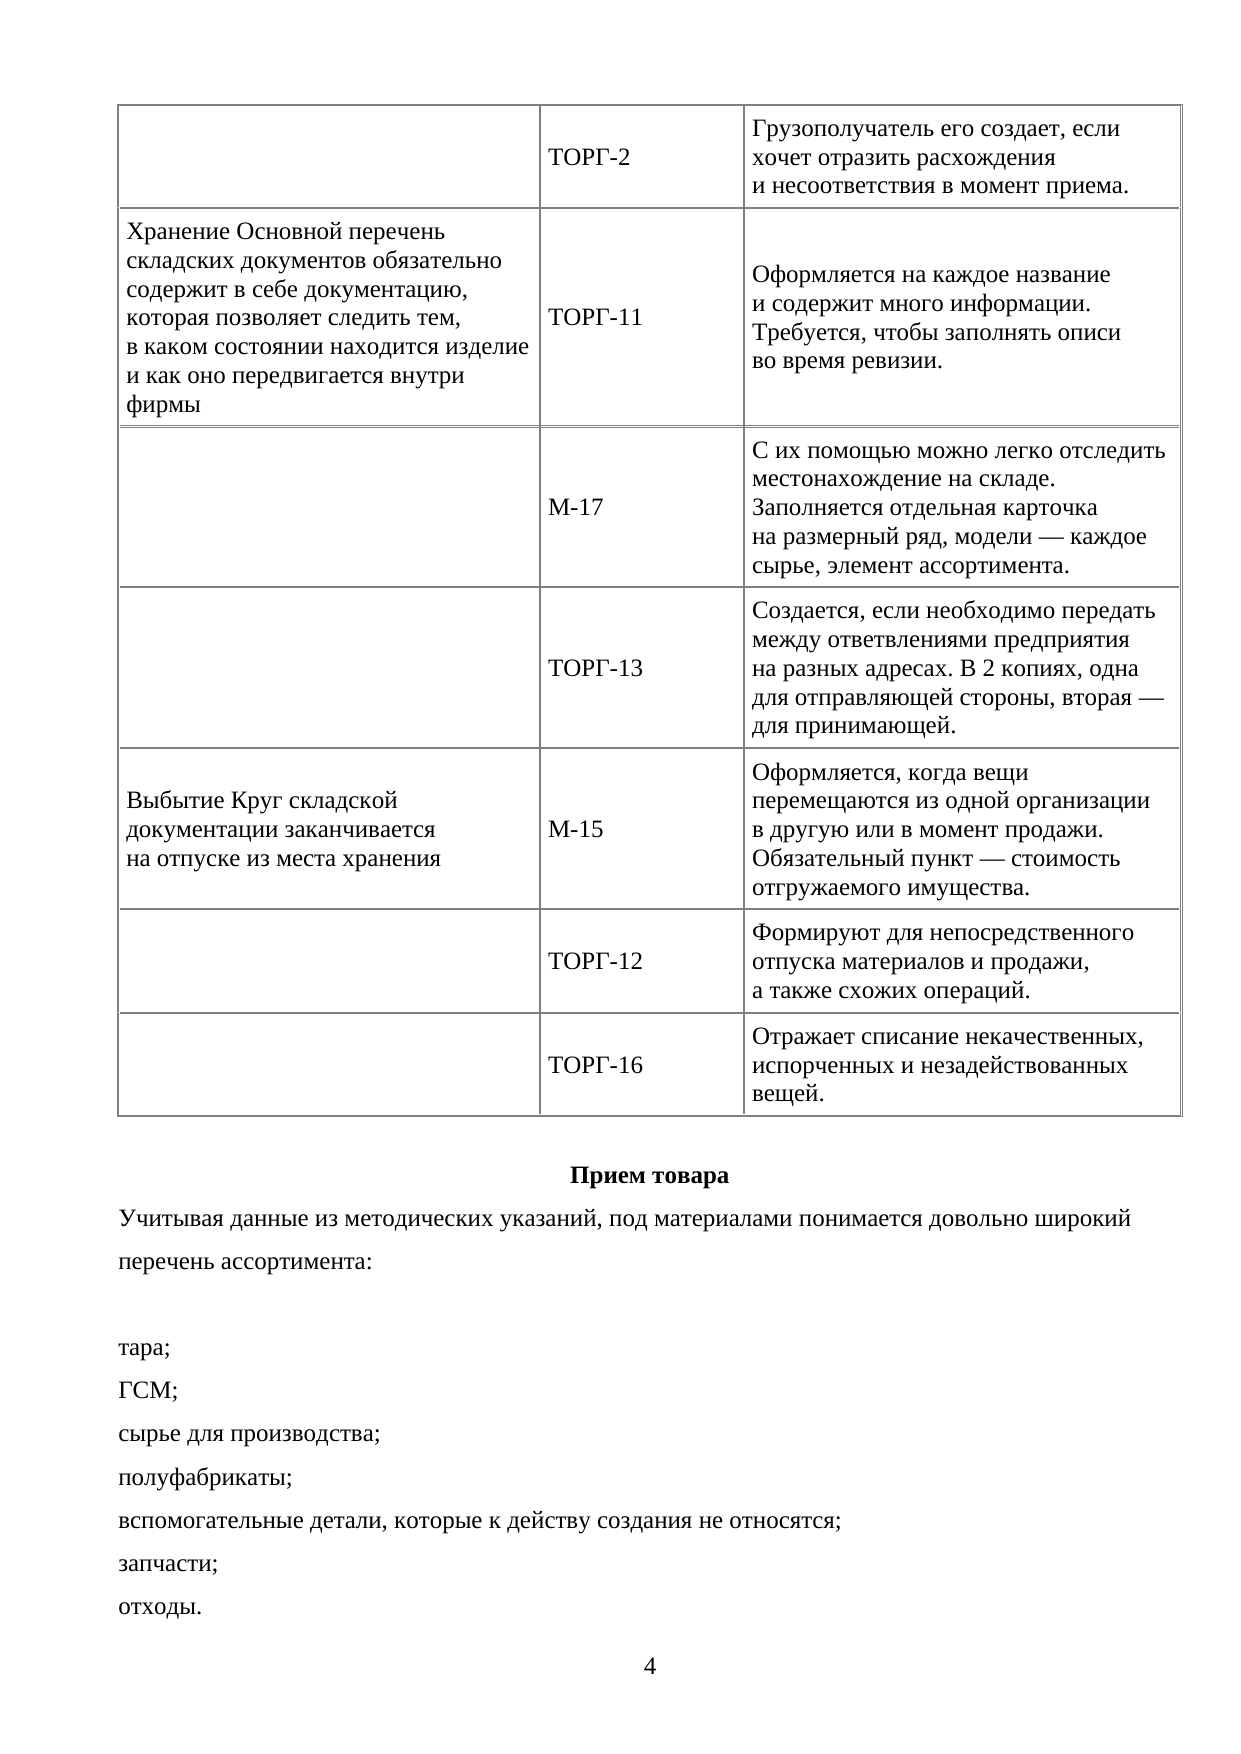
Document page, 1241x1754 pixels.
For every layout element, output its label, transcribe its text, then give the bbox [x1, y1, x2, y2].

table_cell ТОРГ-11 [541, 209, 743, 425]
table_cell М-15 [541, 749, 743, 908]
table_cell С их помощью можно легко отследить местонахождение на складе. Заполняется отдельная карточка на размерный ряд, модели — каждое сырье, элемент ассортимента. [745, 425, 1180, 586]
text сырье для производства; [118, 1418, 1181, 1447]
text запчасти; [118, 1548, 1181, 1577]
text Учитывая данные из методических указаний, под материалами понимается довольно широкий перечень ассортимента: [118, 1203, 1181, 1275]
table_cell ТОРГ-12 [541, 910, 743, 1012]
table_cell [119, 106, 539, 207]
table_cell Оформляется на каждое название и содержит много информации. Требуется, чтобы заполнять описи во время ревизии. [745, 207, 1180, 425]
table_cell Грузополучатель его создает, если хочет отразить расхождения и несоответствия в момент приема. [745, 106, 1180, 207]
table_cell Выбытие Круг складской документации заканчивается на отпуске из места хранения [119, 747, 539, 908]
table_cell Хранение Основной перечень складских документов обязательно содержит в себе документацию, которая позволяет следить тем, в каком состоянии находится изделие и как оно передвигается внутри фирмы [119, 207, 539, 425]
table_cell [119, 586, 539, 747]
text вспомогательные детали, которые к действу создания не относятся; [118, 1505, 1181, 1533]
table_cell ТОРГ-13 [541, 588, 743, 747]
table_cell М-17 [541, 428, 743, 586]
table_cell [119, 425, 539, 586]
text ГСМ; [118, 1375, 1181, 1404]
table_cell [119, 1012, 540, 1115]
text Прием товара [118, 1160, 1181, 1188]
table_cell Создается, если необходимо передать между ответвлениями предприятия на разных адресах. В 2 копиях, одна для отправляющей стороны, вторая — для принимающей. [745, 586, 1180, 747]
text отходы. [118, 1591, 1181, 1620]
table_cell ТОРГ-2 [541, 106, 743, 207]
table_cell Формируют для непосредственного отпуска материалов и продажи, а также схожих операций. [745, 908, 1180, 1012]
text тара; [118, 1332, 1181, 1361]
text полуфабрикаты; [118, 1462, 1181, 1490]
table_cell Отражает списание некачественных, испорченных и незадействованных вещей. [744, 1012, 1180, 1115]
table_cell ТОРГ-16 [540, 1014, 744, 1115]
table_cell [119, 908, 539, 1012]
table_cell Оформляется, когда вещи перемещаются из одной организации в другую или в момент продажи. Обязательный пункт — стоимость отгружаемого имущества. [745, 747, 1180, 908]
